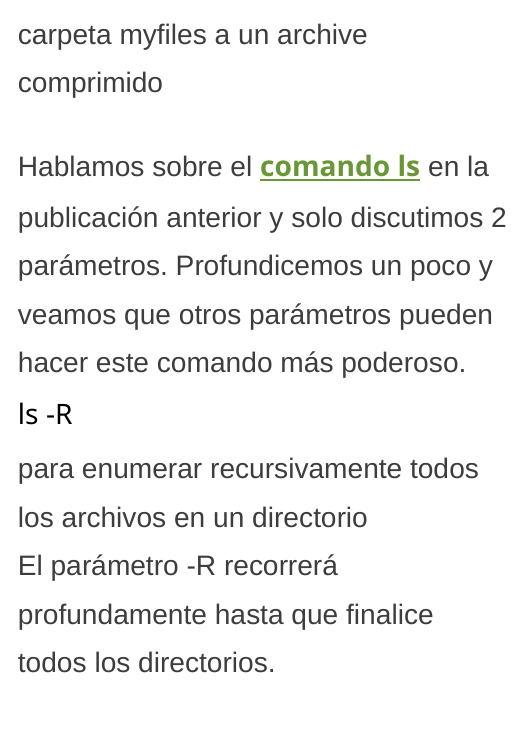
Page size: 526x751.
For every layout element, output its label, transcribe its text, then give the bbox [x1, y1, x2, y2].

text El parámetro -R recorrerá profundamente hasta que finalice todos los directorios. [18, 549, 507, 679]
text Hablamos sobre el comando ls en la publicación anterior y solo discutimos 2 parámetros. Profundicemos un poco y veamos que otros parámetros pueden hacer este comando más poderoso. [18, 146, 507, 378]
text para enumerar recursivamente todos los archivos en un directorio [18, 452, 507, 533]
text ls -R [18, 395, 507, 433]
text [18, 18, 507, 99]
